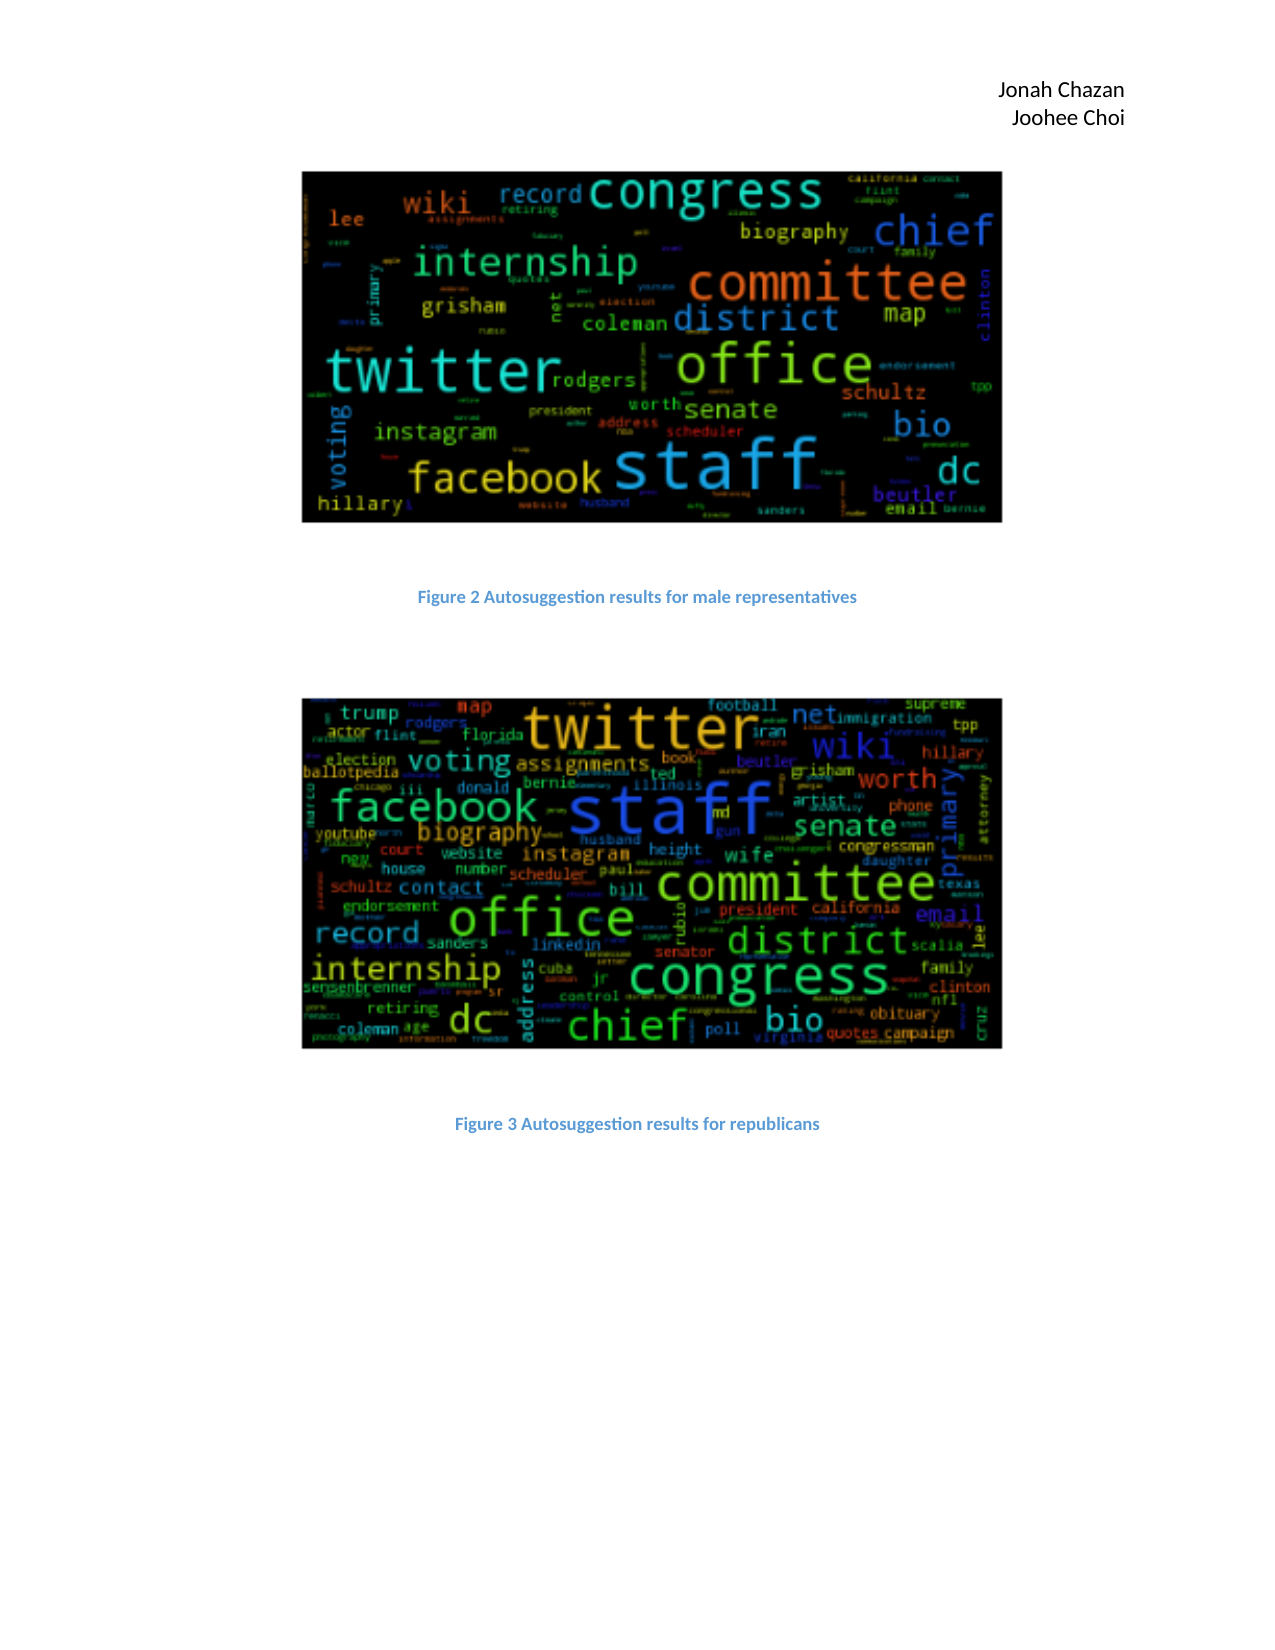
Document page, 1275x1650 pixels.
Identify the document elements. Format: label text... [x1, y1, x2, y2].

picture [240, 150, 1035, 567]
picture [240, 676, 1035, 1093]
